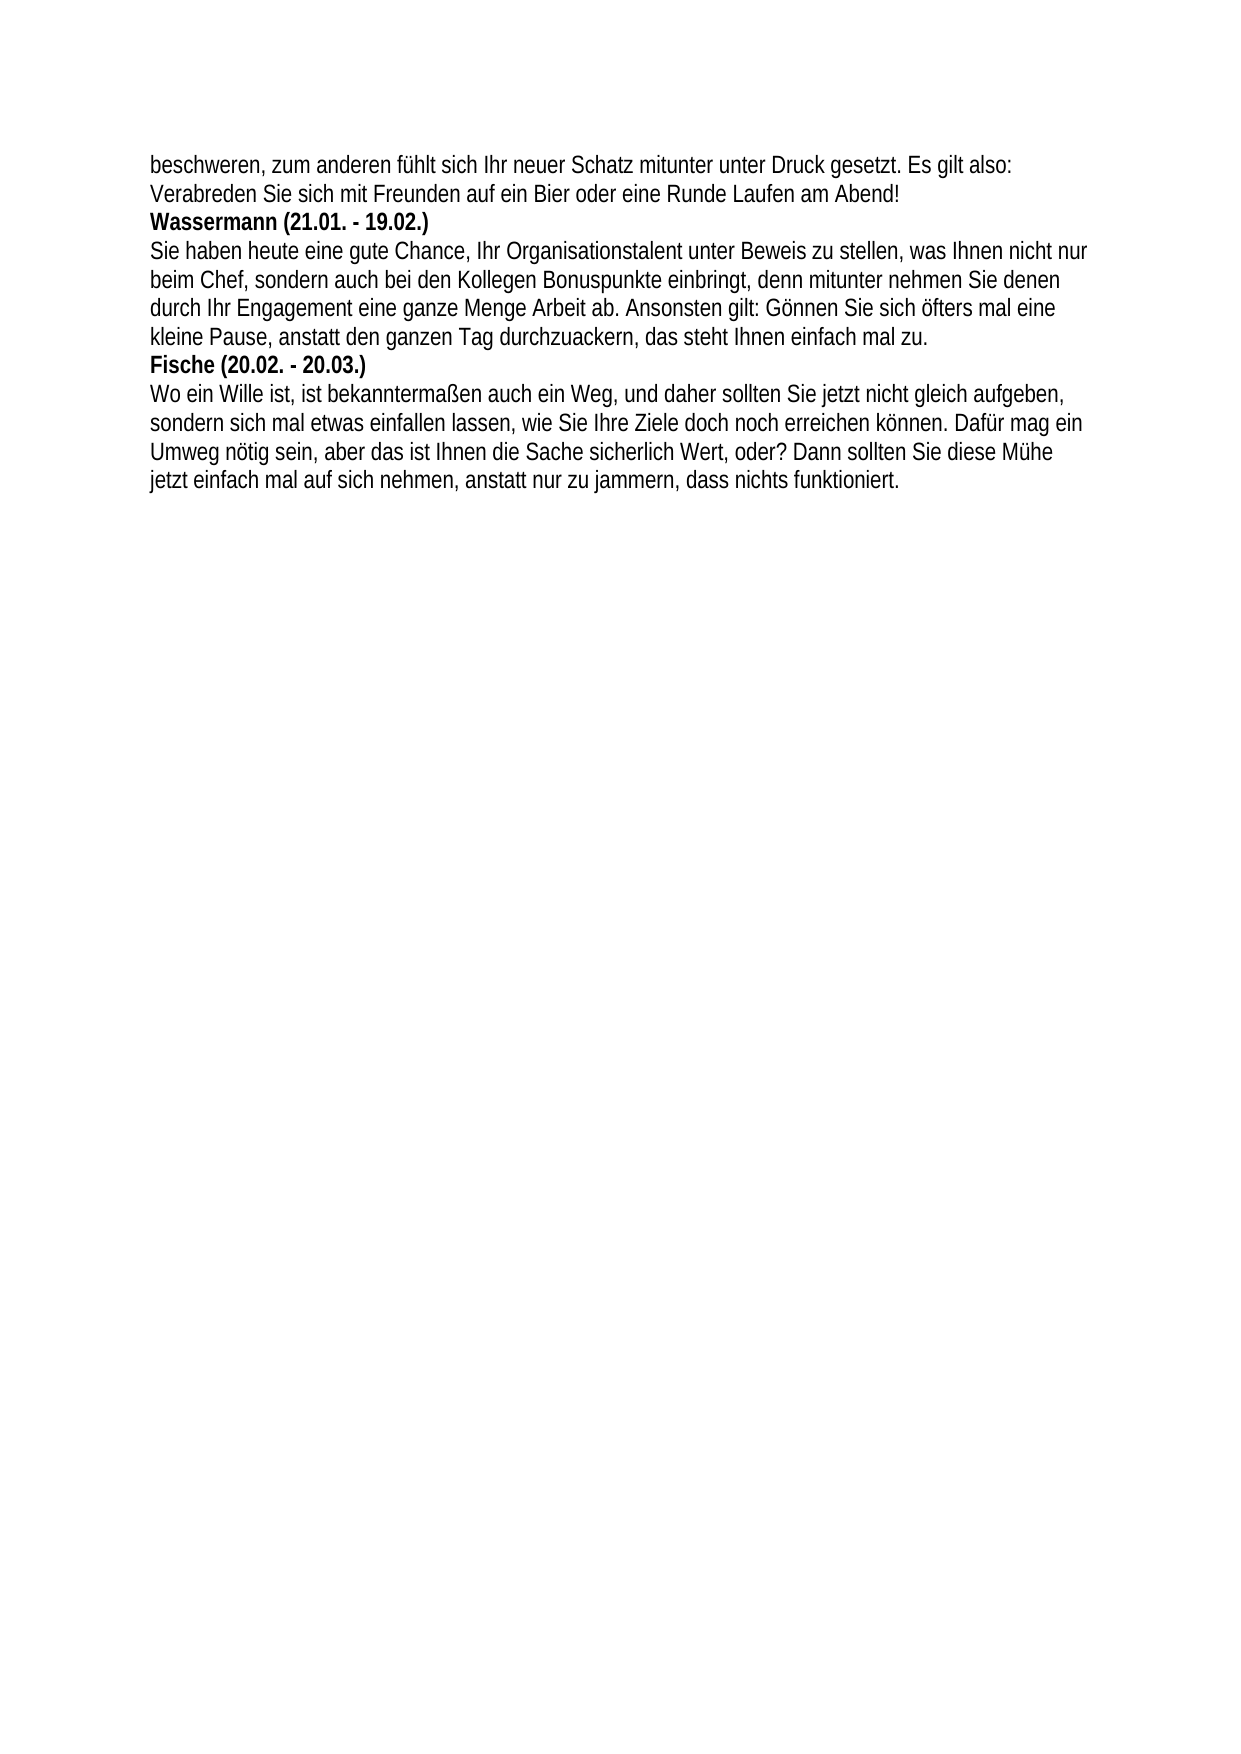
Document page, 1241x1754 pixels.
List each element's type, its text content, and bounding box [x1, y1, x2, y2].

text Wassermann (21.01. - 19.02.) [150, 207, 1090, 236]
text Wo ein Wille ist, ist bekanntermaßen auch ein Weg, und daher sollten Sie jetzt nicht gleich aufgeben, sondern sich mal etwas einfallen lassen, wie Sie Ihre Ziele doch noch erreichen können. Dafür mag ein Umweg nötig sein, aber das ist Ihnen die Sache sicherlich Wert, oder? Dann sollten Sie diese Mühe jetzt einfach mal auf sich nehmen, anstatt nur zu jammern, dass nichts funktioniert. [150, 379, 1090, 494]
text Sie haben heute eine gute Chance, Ihr Organisationstalent unter Beweis zu stellen, was Ihnen nicht nur beim Chef, sondern auch bei den Kollegen Bonuspunkte einbringt, denn mitunter nehmen Sie denen durch Ihr Engagement eine ganze Menge Arbeit ab. Ansonsten gilt: Gönnen Sie sich öfters mal eine kleine Pause, anstatt den ganzen Tag durchzuackern, das steht Ihnen einfach mal zu. [150, 236, 1090, 351]
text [150, 150, 1090, 207]
text Fische (20.02. - 20.03.) [150, 351, 1090, 379]
